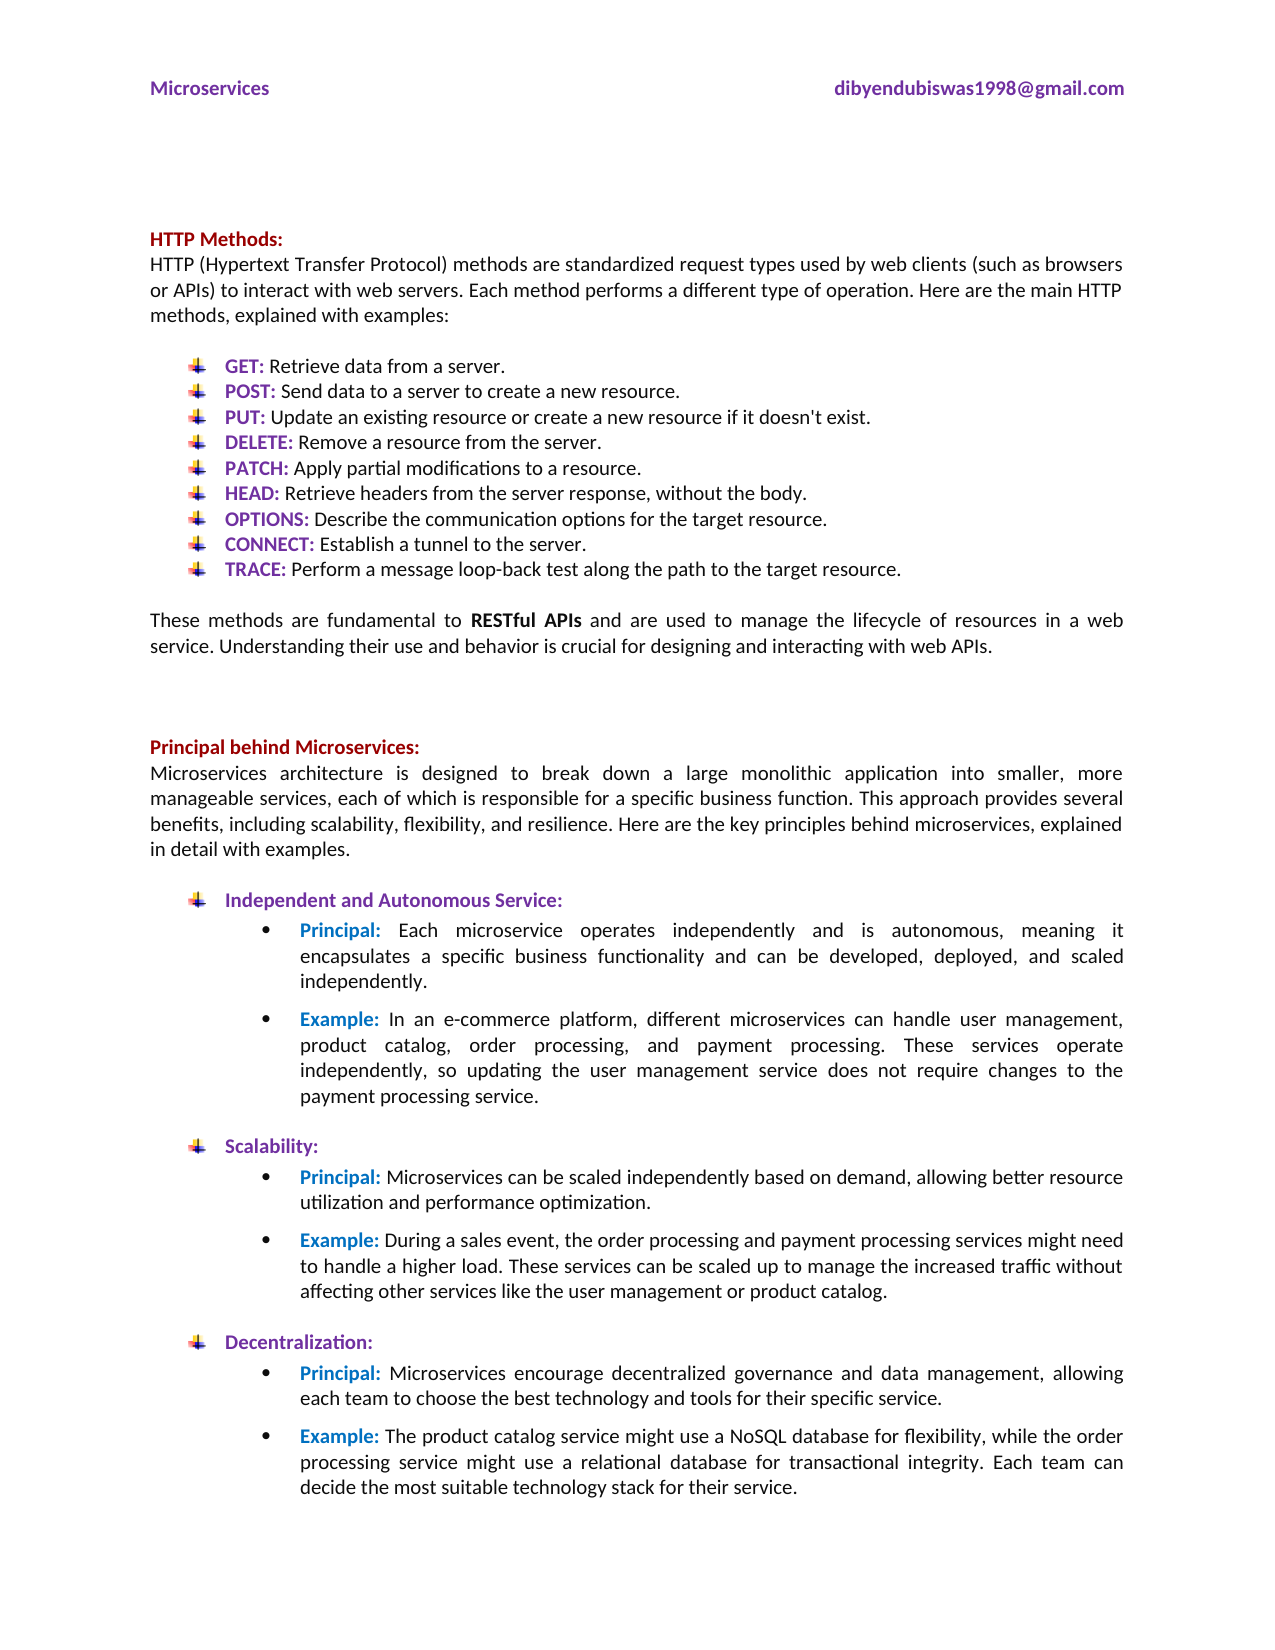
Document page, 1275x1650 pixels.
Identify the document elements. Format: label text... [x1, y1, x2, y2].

list PATCH: Apply partial modifications to a resource. [187, 455, 1125, 480]
list Principal: Each microservice operates independently and is autonomous, meaning it encapsulates a specific business functionality and can be developed, deployed, and scaled independently. [262, 918, 1125, 994]
picture [188, 1137, 206, 1154]
picture [188, 433, 206, 450]
list POST: Send data to a server to create a new resource. [187, 379, 1125, 404]
list Decentralization: [187, 1329, 1125, 1355]
list Example: The product catalog service might use a NoSQL database for flexibility, while the order processing service might use a relational database for transactional integrity. Each team can decide the most suitable technology stack for their service. [262, 1423, 1125, 1500]
text These methods are fundamental to RESTful APIs and are used to manage the lifecycle of resources in a web service. Understanding their use and behavior is crucial for designing and interacting with web APIs. [150, 607, 1125, 658]
list Principal: Microservices can be scaled independently based on demand, allowing better resource utilization and performance optimization. [262, 1164, 1125, 1215]
list PUT: Update an existing resource or create a new resource if it doesn't exist. [187, 404, 1125, 429]
picture [188, 382, 206, 399]
list Principal: Microservices encourage decentralized governance and data management, allowing each team to choose the best technology and tools for their specific service. [262, 1360, 1125, 1411]
list Example: In an e-commerce platform, different microservices can handle user management, product catalog, order processing, and payment processing. These services operate independently, so updating the user management service does not require changes to the payment processing service. [262, 1007, 1125, 1108]
text HTTP Methods: [150, 226, 1125, 252]
picture [188, 560, 206, 577]
picture [188, 484, 206, 501]
picture [188, 458, 206, 476]
list TRACE: Perform a message loop-back test along the path to the target resource. [187, 557, 1125, 582]
text Principal behind Microservices: [150, 734, 1125, 760]
list HEAD: Retrieve headers from the server response, without the body. [187, 480, 1125, 506]
list DELETE: Remove a resource from the server. [187, 429, 1125, 455]
picture [188, 1333, 206, 1350]
list CONNECT: Establish a tunnel to the server. [187, 531, 1125, 557]
list Example: During a sales event, the order processing and payment processing services might need to handle a higher load. These services can be scaled up to manage the increased traffic without affecting other services like the user management or product catalog. [262, 1228, 1125, 1304]
text HTTP (Hypertext Transfer Protocol) methods are standardized request types used by web clients (such as browsers or APIs) to interact with web servers. Each method performs a different type of operation. Here are the main HTTP methods, explained with examples: [150, 252, 1125, 328]
picture [188, 509, 206, 526]
text Microservices architecture is designed to break down a large monolithic application into smaller, more manageable services, each of which is responsible for a specific business function. This approach provides several benefits, including scalability, flexibility, and resilience. Here are the key principles behind microservices, explained in detail with examples. [150, 760, 1125, 862]
list Independent and Autonomous Service: [187, 887, 1125, 912]
picture [188, 407, 206, 425]
list OPTIONS: Describe the communication options for the target resource. [187, 506, 1125, 531]
list Scalability: [187, 1134, 1125, 1159]
picture [188, 534, 206, 552]
list GET: Retrieve data from a server. [187, 353, 1125, 379]
picture [188, 890, 206, 908]
picture [188, 356, 206, 374]
